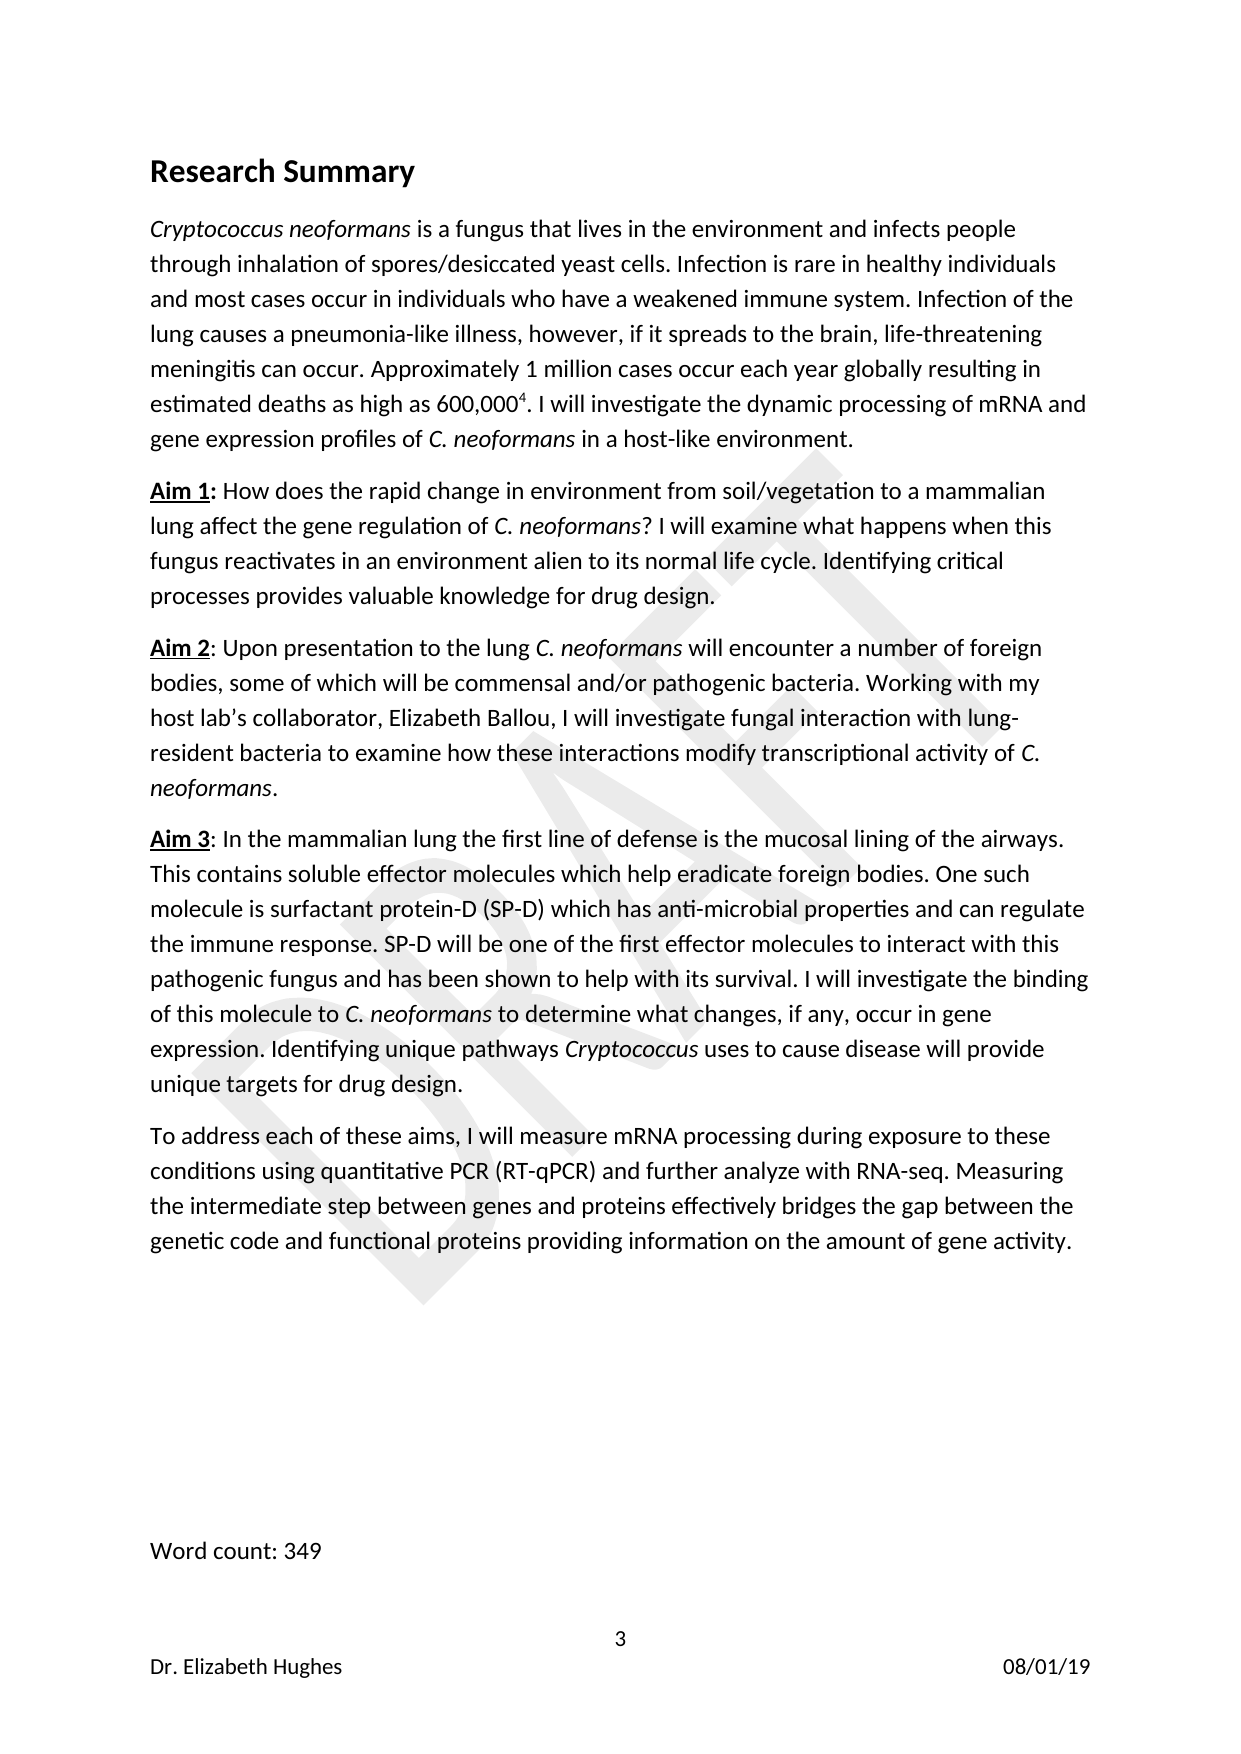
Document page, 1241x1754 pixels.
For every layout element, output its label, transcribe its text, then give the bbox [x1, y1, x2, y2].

text Cryptococcus neoformans is a fungus that lives in the environment and infects people through inhalation of spores/desiccated yeast cells. Infection is rare in healthy individuals and most cases occur in individuals who have a weakened immune system. Infection of the lung causes a pneumonia-like illness, however, if it spreads to the brain, life-threatening meningitis can occur. Approximately 1 million cases occur each year globally resulting in estimated deaths as high as 600,0004. I will investigate the dynamic processing of mRNA and gene expression profiles of C. neoformans in a host-like environment. [150, 213, 1090, 454]
text Word count: 349 [150, 1535, 1090, 1566]
text To address each of these aims, I will measure mRNA processing during exposure to these conditions using quantitative PCR (RT-qPCR) and further analyze with RNA-seq. Measuring the intermediate step between genes and proteins effectively bridges the gap between the genetic code and functional proteins providing information on the amount of gene activity. [150, 1120, 1090, 1256]
text Aim 3: In the mammalian lung the first line of defense is the mucosal lining of the airways. This contains soluble effector molecules which help eradicate foreign bodies. One such molecule is surfactant protein-D (SP-D) which has anti-microbial properties and can regulate the immune response. SP-D will be one of the first effector molecules to interact with this pathogenic fungus and has been shown to help with its survival. I will investigate the binding of this molecule to C. neoformans to determine what changes, if any, occur in gene expression. Identifying unique pathways Cryptococcus uses to cause disease will provide unique targets for drug design. [150, 823, 1090, 1099]
text Research Summary [150, 150, 1090, 191]
text Aim 2: Upon presentation to the lung C. neoformans will encounter a number of foreign bodies, some of which will be commensal and/or pathogenic bacteria. Working with my host lab’s collaborator, Elizabeth Ballou, I will investigate fungal interaction with lung-resident bacteria to examine how these interactions modify transcriptional activity of C. neoformans. [150, 632, 1090, 802]
text Aim 1: How does the rapid change in environment from soil/vegetation to a mammalian lung affect the gene regulation of C. neoformans? I will examine what happens when this fungus reactivates in an environment alien to its normal life cycle. Identifying critical processes provides valuable knowledge for drug design. [150, 475, 1090, 611]
